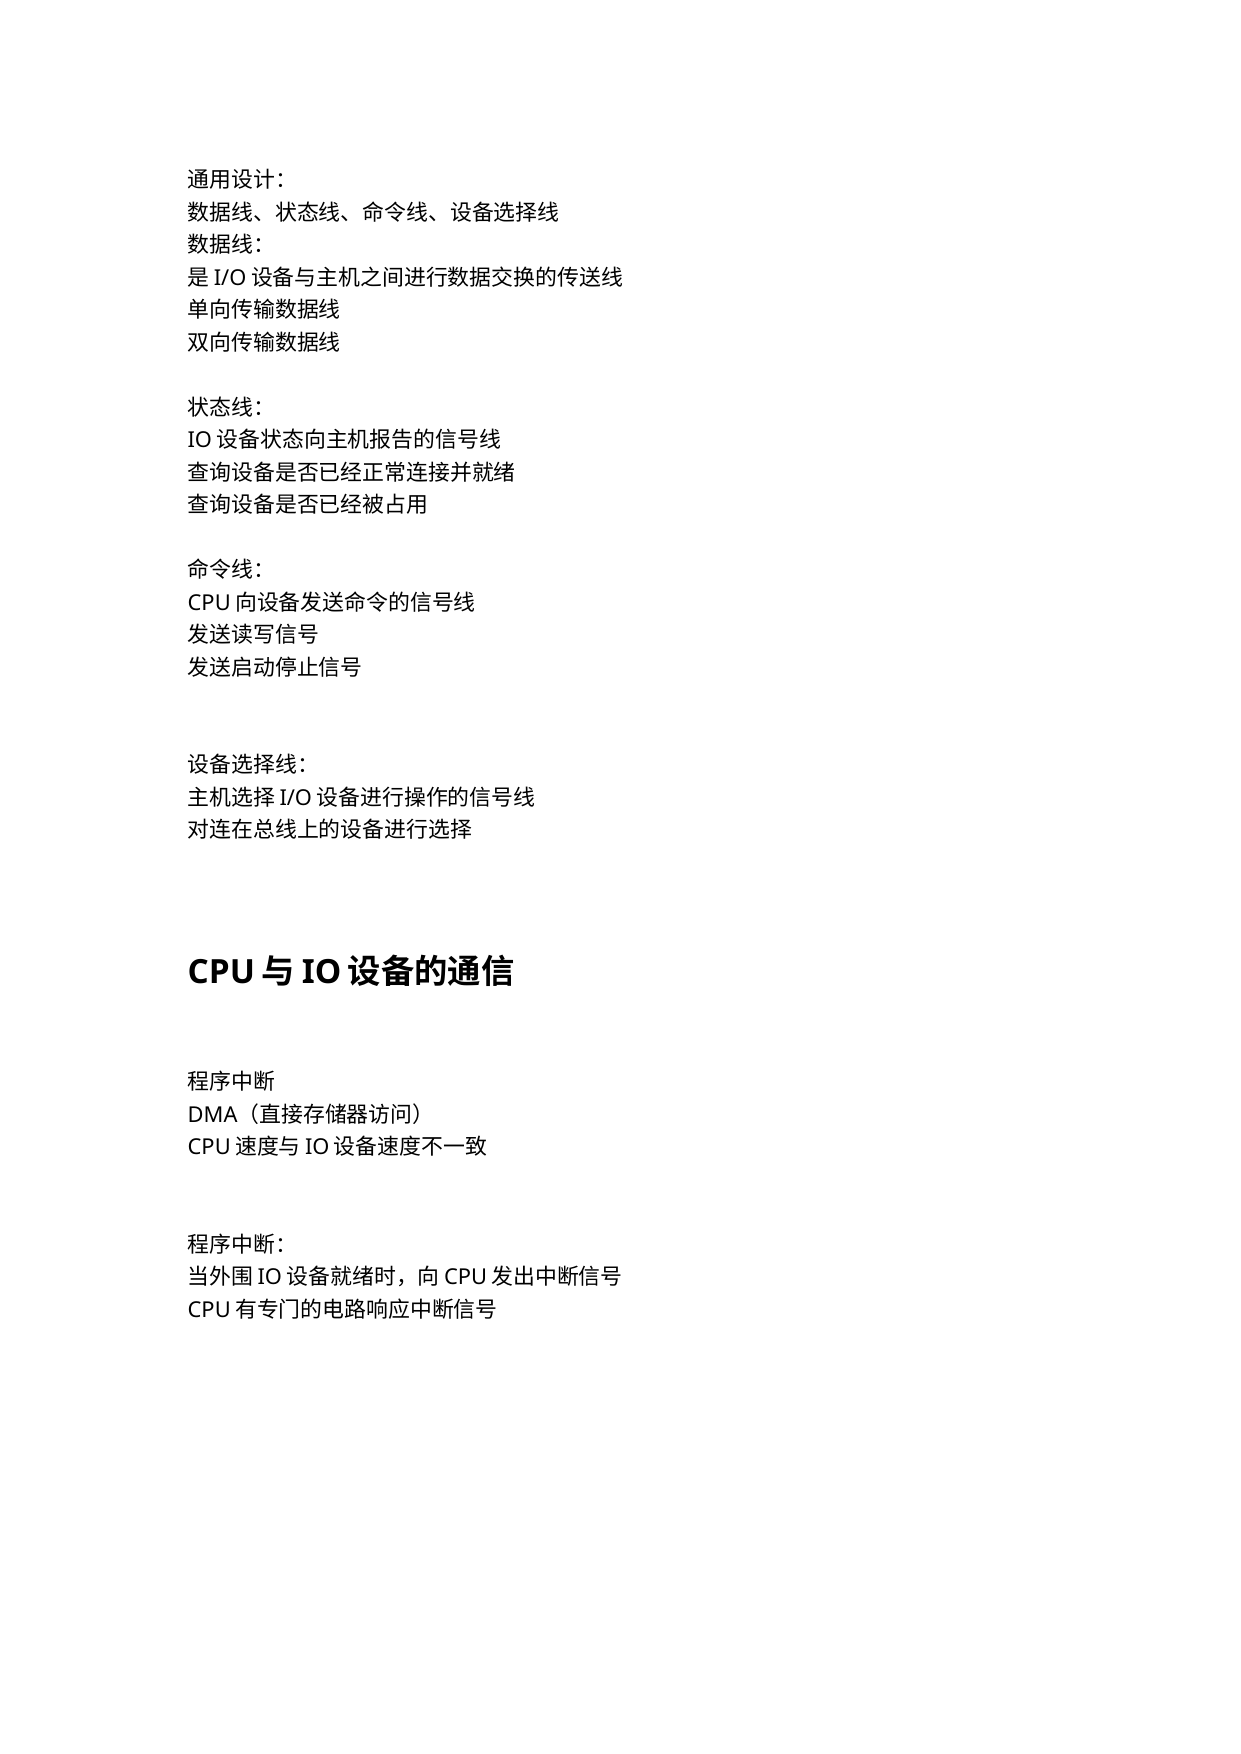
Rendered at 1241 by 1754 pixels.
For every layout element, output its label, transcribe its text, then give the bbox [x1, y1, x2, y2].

text 命令线： [187, 552, 1053, 584]
text CPU速度与IO设备速度不一致 [187, 1129, 1053, 1161]
text 发送读写信号 [187, 617, 1053, 649]
text 对连在总线上的设备进行选择 [187, 812, 1053, 844]
text DMA（直接存储器访问） [187, 1096, 1053, 1129]
text 当外围IO设备就绪时，向CPU发出中断信号 [187, 1259, 1053, 1291]
text 程序中断： [187, 1226, 1053, 1259]
text 单向传输数据线 [187, 292, 1053, 324]
text 通用设计： [187, 162, 1053, 194]
text 查询设备是否已经被占用 [187, 487, 1053, 519]
text CPU向设备发送命令的信号线 [187, 584, 1053, 617]
text 主机选择I/O设备进行操作的信号线 [187, 779, 1053, 812]
text 设备选择线： [187, 747, 1053, 779]
text 双向传输数据线 [187, 324, 1053, 357]
subtitle CPU与IO设备的通信 [187, 937, 1053, 1002]
text 查询设备是否已经正常连接并就绪 [187, 454, 1053, 487]
text 数据线、状态线、命令线、设备选择线 [187, 194, 1053, 227]
text 是I/O设备与主机之间进行数据交换的传送线 [187, 259, 1053, 292]
text 数据线： [187, 227, 1053, 259]
text 状态线： [187, 389, 1053, 422]
text IO设备状态向主机报告的信号线 [187, 422, 1053, 454]
text 发送启动停止信号 [187, 649, 1053, 682]
text 程序中断 [187, 1064, 1053, 1096]
text CPU有专门的电路响应中断信号 [187, 1291, 1053, 1324]
